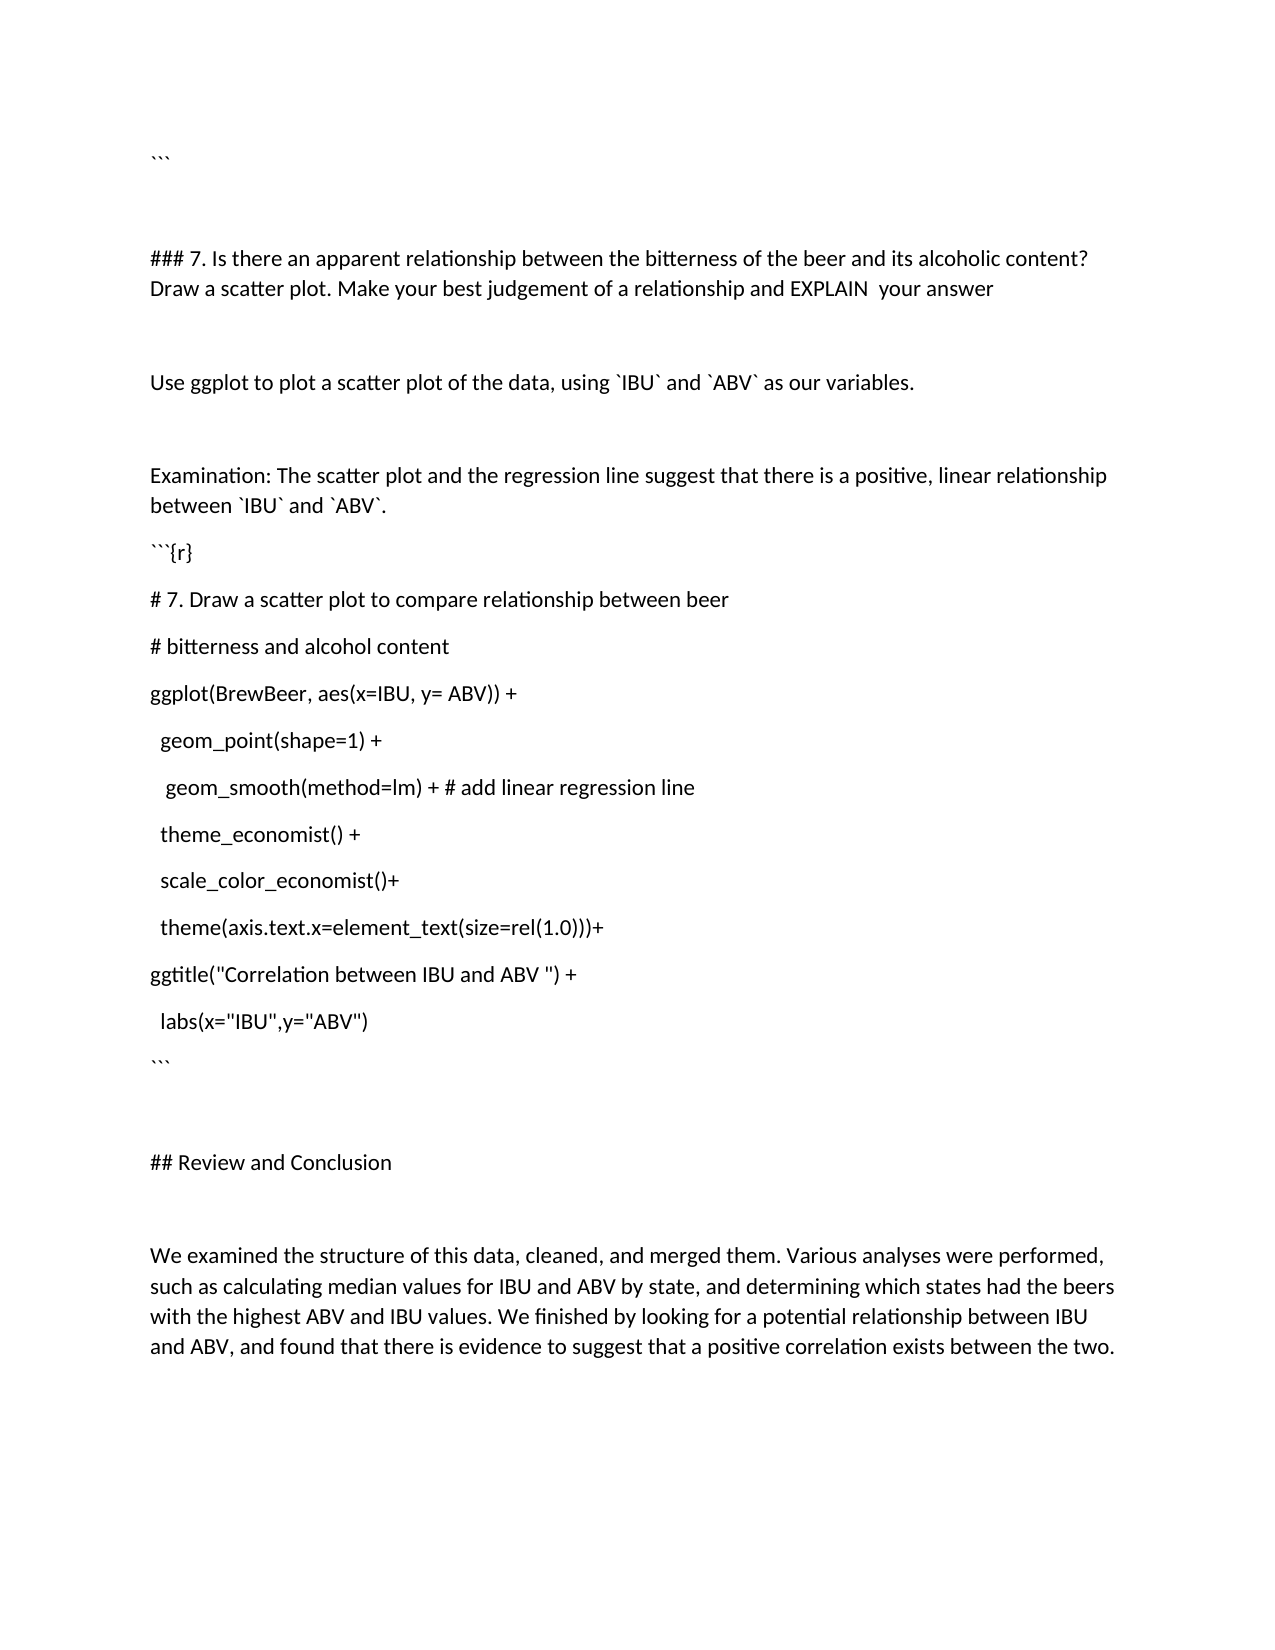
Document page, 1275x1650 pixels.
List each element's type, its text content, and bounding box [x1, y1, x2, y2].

text theme_economist() + [150, 820, 1125, 848]
text ``` [150, 1054, 1125, 1082]
text ggtitle("Correlation between IBU and ABV ") + [150, 960, 1125, 988]
text ## Review and Conclusion [150, 1148, 1125, 1176]
text ggplot(BrewBeer, aes(x=IBU, y= ABV)) + [150, 679, 1125, 707]
text # 7. Draw a scatter plot to compare relationship between beer [150, 585, 1125, 613]
text Use ggplot to plot a scatter plot of the data, using `IBU` and `ABV` as our variables. [150, 368, 1125, 396]
text ### 7. Is there an apparent relationship between the bitterness of the beer and its alcoholic content? Draw a scatter plot. Make your best judgement of a relationship and EXPLAIN your answer [150, 244, 1125, 302]
text labs(x="IBU",y="ABV") [150, 1007, 1125, 1035]
text geom_point(shape=1) + [150, 726, 1125, 754]
text ``` [150, 150, 1125, 178]
text We examined the structure of this data, cleaned, and merged them. Various analyses were performed, such as calculating median values for IBU and ABV by state, and determining which states had the beers with the highest ABV and IBU values. We finished by looking for a potential relationship between IBU and ABV, and found that there is evidence to suggest that a positive correlation exists between the two. [150, 1242, 1125, 1360]
text scale_color_economist()+ [150, 867, 1125, 895]
text geom_smooth(method=lm) + # add linear regression line [150, 773, 1125, 801]
text Examination: The scatter plot and the regression line suggest that there is a positive, linear relationship between `IBU` and `ABV`. [150, 461, 1125, 520]
text theme(axis.text.x=element_text(size=rel(1.0)))+ [150, 913, 1125, 942]
text # bitterness and alcohol content [150, 632, 1125, 660]
text ```{r} [150, 538, 1125, 567]
